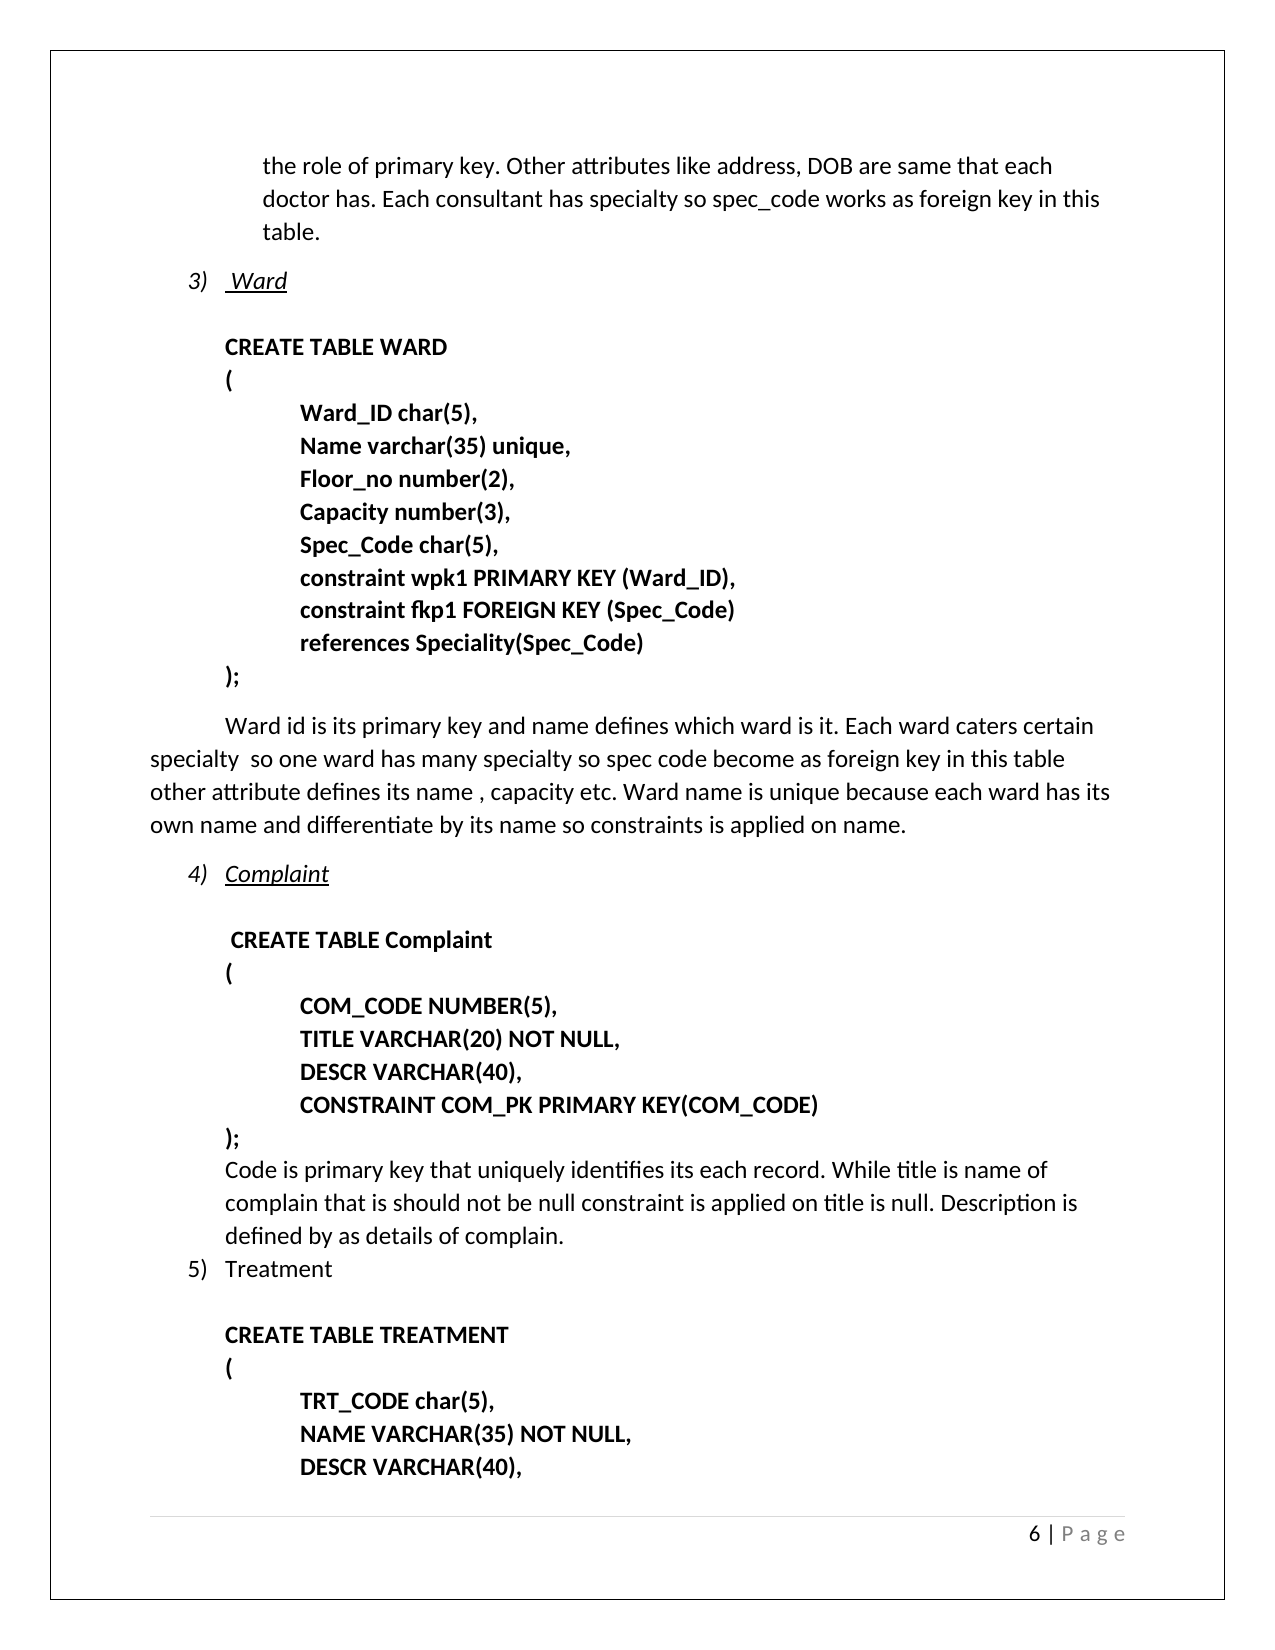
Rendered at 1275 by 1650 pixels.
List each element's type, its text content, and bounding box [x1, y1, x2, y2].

list CONSTRAINT COM_PK PRIMARY KEY(COM_CODE) [225, 1089, 1125, 1119]
text the role of primary key. Other attributes like address, DOB are same that each doctor has. Each consultant has specialty so spec_code works as foreign key in this table. [262, 150, 1125, 246]
text Ward id is its primary key and name defines which ward is it. Each ward caters certain specialty so one ward has many specialty so spec code become as foreign key in this table other attribute defines its name , capacity etc. Ward name is unique because each ward has its own name and differentiate by its name so constraints is applied on name. [150, 710, 1125, 839]
list Complaint [187, 858, 1125, 889]
list Ward [187, 265, 1125, 296]
list CREATE TABLE Complaint [225, 924, 1125, 955]
list NAME VARCHAR(35) NOT NULL, [225, 1418, 1125, 1448]
list constraint wpk1 PRIMARY KEY (Ward_ID), [225, 562, 1125, 592]
list Capacity number(3), [225, 496, 1125, 526]
list ( [225, 957, 1125, 988]
list Ward_ID char(5), [225, 397, 1125, 428]
list constraint fkp1 FOREIGN KEY (Spec_Code) [225, 594, 1125, 625]
list TRT_CODE char(5), [225, 1385, 1125, 1416]
list DESCR VARCHAR(40), [225, 1056, 1125, 1086]
list CREATE TABLE WARD [225, 331, 1125, 362]
list Code is primary key that uniquely identifies its each record. While title is name of complain that is should not be null constraint is applied on title is null. Description is defined by as details of complain. [225, 1154, 1125, 1251]
list ( [225, 1352, 1125, 1383]
list Name varchar(35) unique, [225, 430, 1125, 461]
list TITLE VARCHAR(20) NOT NULL, [225, 1023, 1125, 1053]
list ); [225, 660, 1125, 691]
list DESCR VARCHAR(40), [225, 1451, 1125, 1481]
list COM_CODE NUMBER(5), [225, 990, 1125, 1021]
list references Speciality(Spec_Code) [225, 627, 1125, 658]
list Spec_Code char(5), [225, 529, 1125, 559]
list ( [225, 364, 1125, 395]
list CREATE TABLE TREATMENT [225, 1319, 1125, 1350]
list Treatment [187, 1253, 1125, 1284]
list Floor_no number(2), [225, 463, 1125, 493]
list ); [225, 1122, 1125, 1152]
